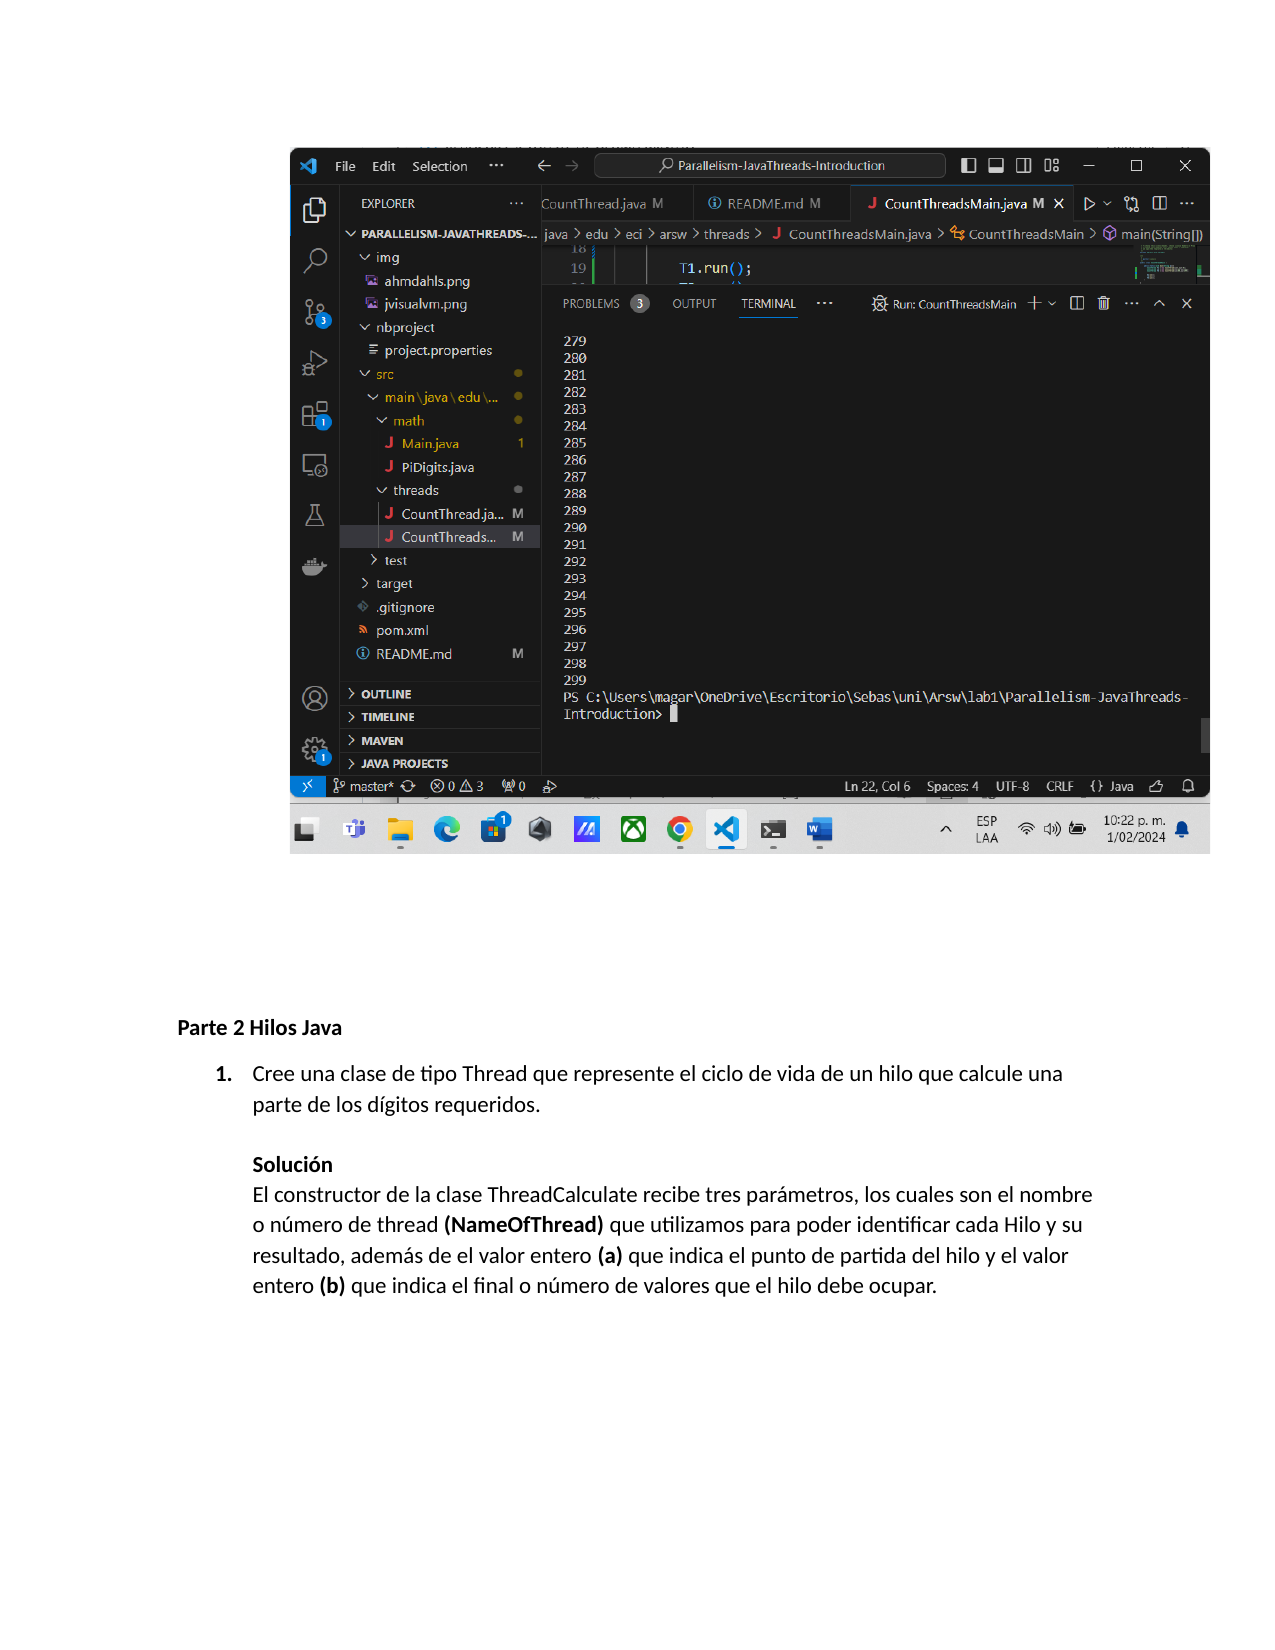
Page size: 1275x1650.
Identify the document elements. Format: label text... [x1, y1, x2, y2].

list Cree una clase de tipo Thread que represente el ciclo de vida de un hilo que calcule una parte de los dígitos requeridos. [215, 1059, 1098, 1118]
text Parte 2 Hilos Java [177, 1013, 1098, 1041]
picture [289, 147, 1211, 854]
list El constructor de la clase ThreadCalculate recibe tres parámetros, los cuales son el nombre o número de thread (NameOfThread) que utilizamos para poder identificar cada Hilo y su resultado, además de el valor entero (a) que indica el punto de partida del hilo y el valor entero (b) que indica el final o número de valores que el hilo debe ocupar. [252, 1180, 1098, 1299]
list Solución [252, 1150, 1098, 1178]
